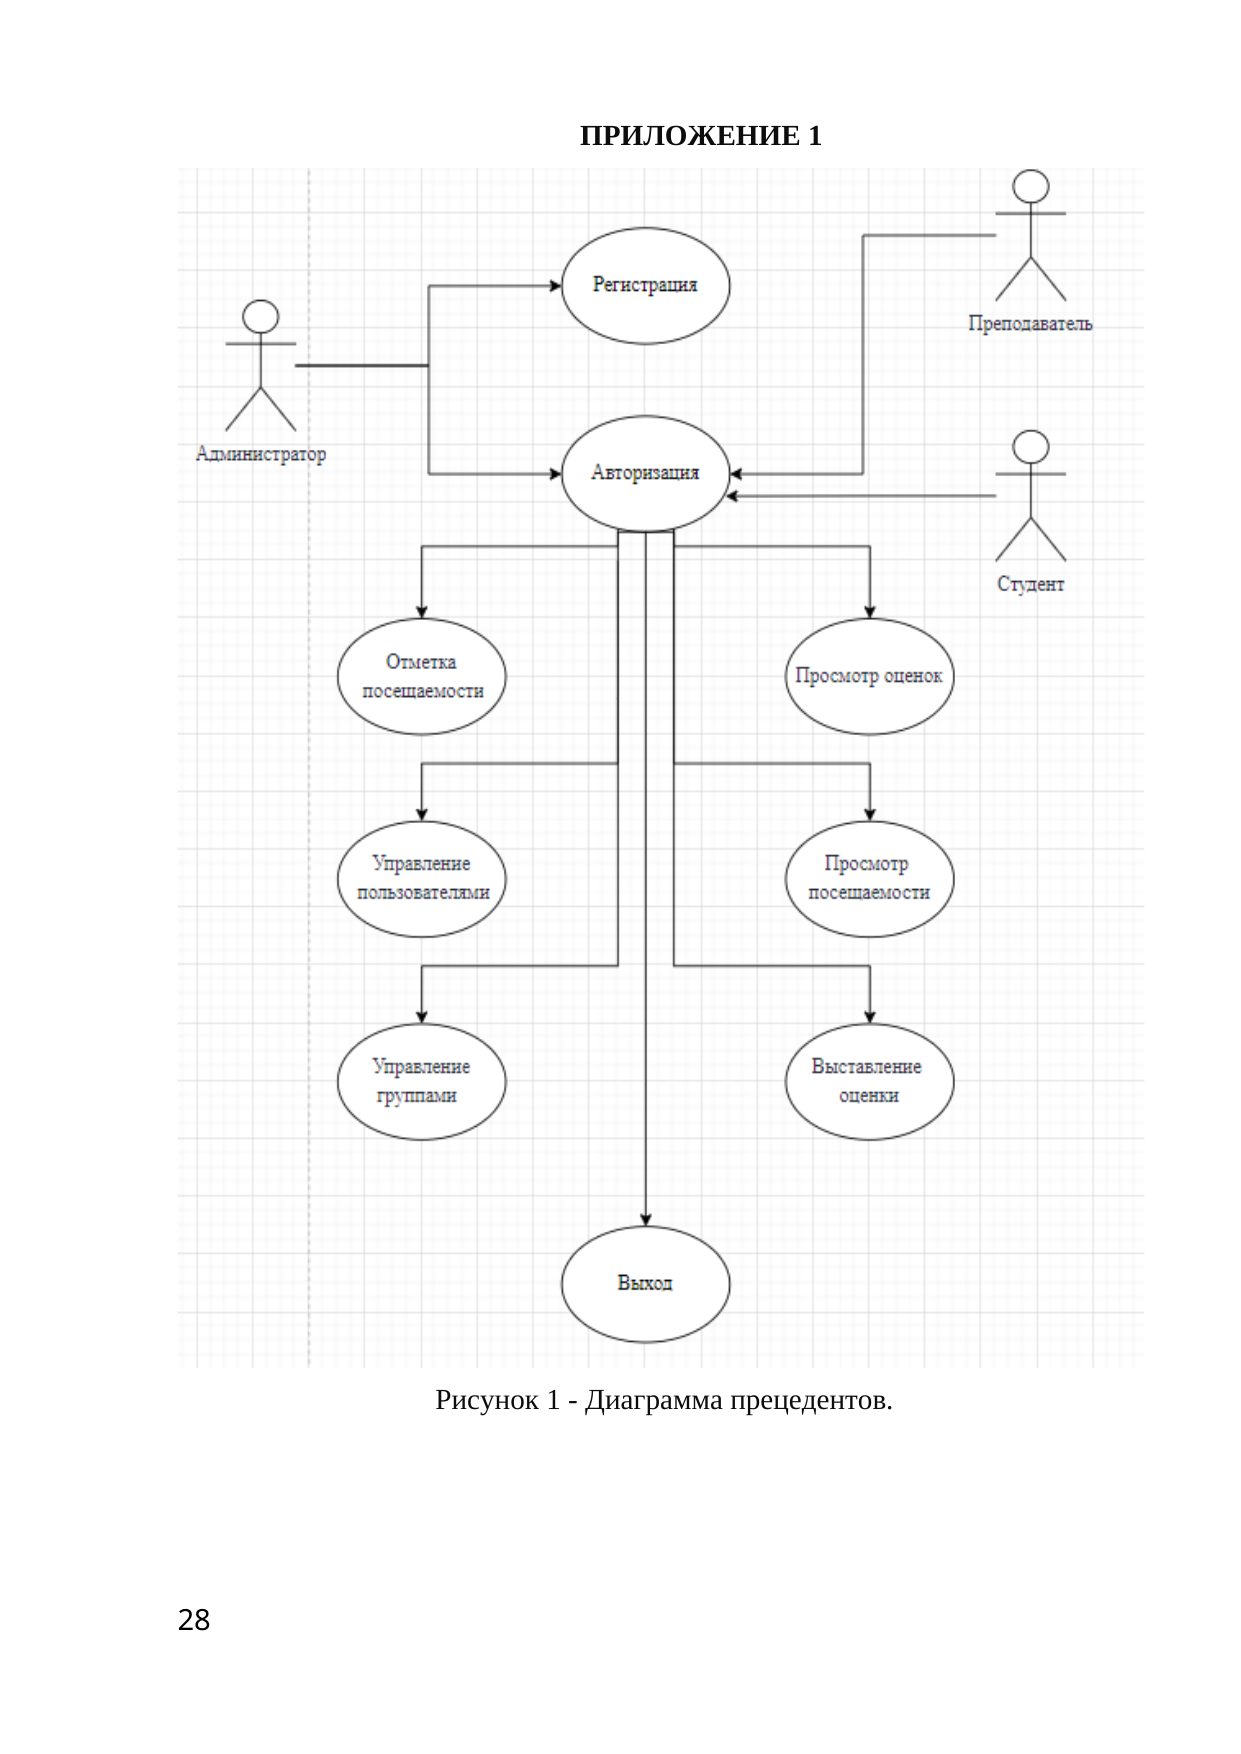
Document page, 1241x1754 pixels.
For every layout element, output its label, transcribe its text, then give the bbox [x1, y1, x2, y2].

list Рисунок 1 - Диаграмма прецедентов. [177, 1382, 1152, 1415]
picture [177, 168, 1145, 1368]
text ПРИЛОЖЕНИЕ 1 [177, 118, 1152, 152]
